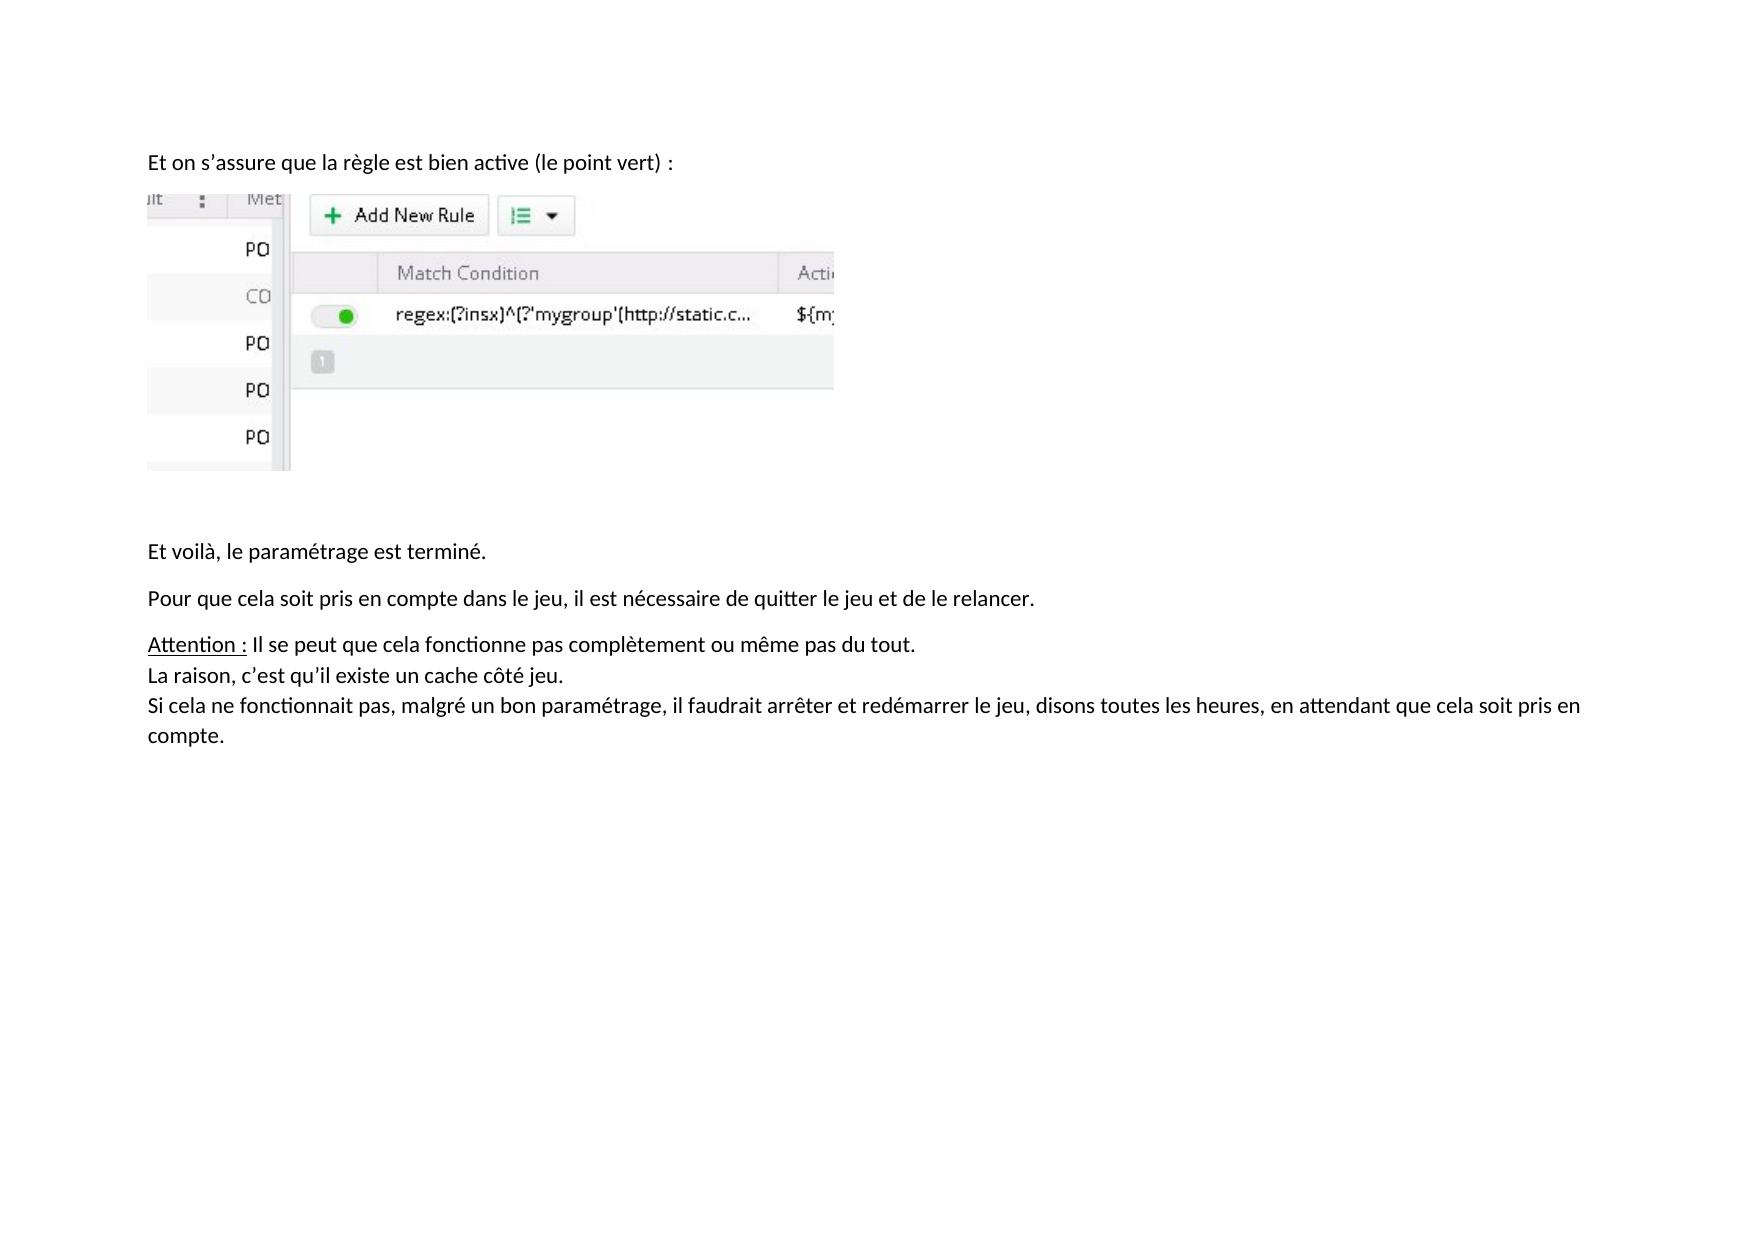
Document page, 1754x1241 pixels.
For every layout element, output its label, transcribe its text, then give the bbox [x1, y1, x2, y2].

text Pour que cela soit pris en compte dans le jeu, il est nécessaire de quitter le jeu et de le relancer. [148, 584, 1606, 612]
text Attention : Il se peut que cela fonctionne pas complètement ou même pas du tout. La raison, c’est qu’il existe un cache côté jeu. Si cela ne fonctionnait pas, malgré un bon paramétrage, il faudrait arrêter et redémarrer le jeu, disons toutes les heures, en attendant que cela soit pris en compte. [148, 631, 1606, 749]
text Et voilà, le paramétrage est terminé. [148, 537, 1606, 565]
picture [147, 194, 834, 471]
text Et on s’assure que la règle est bien active (le point vert) : [148, 148, 1606, 176]
